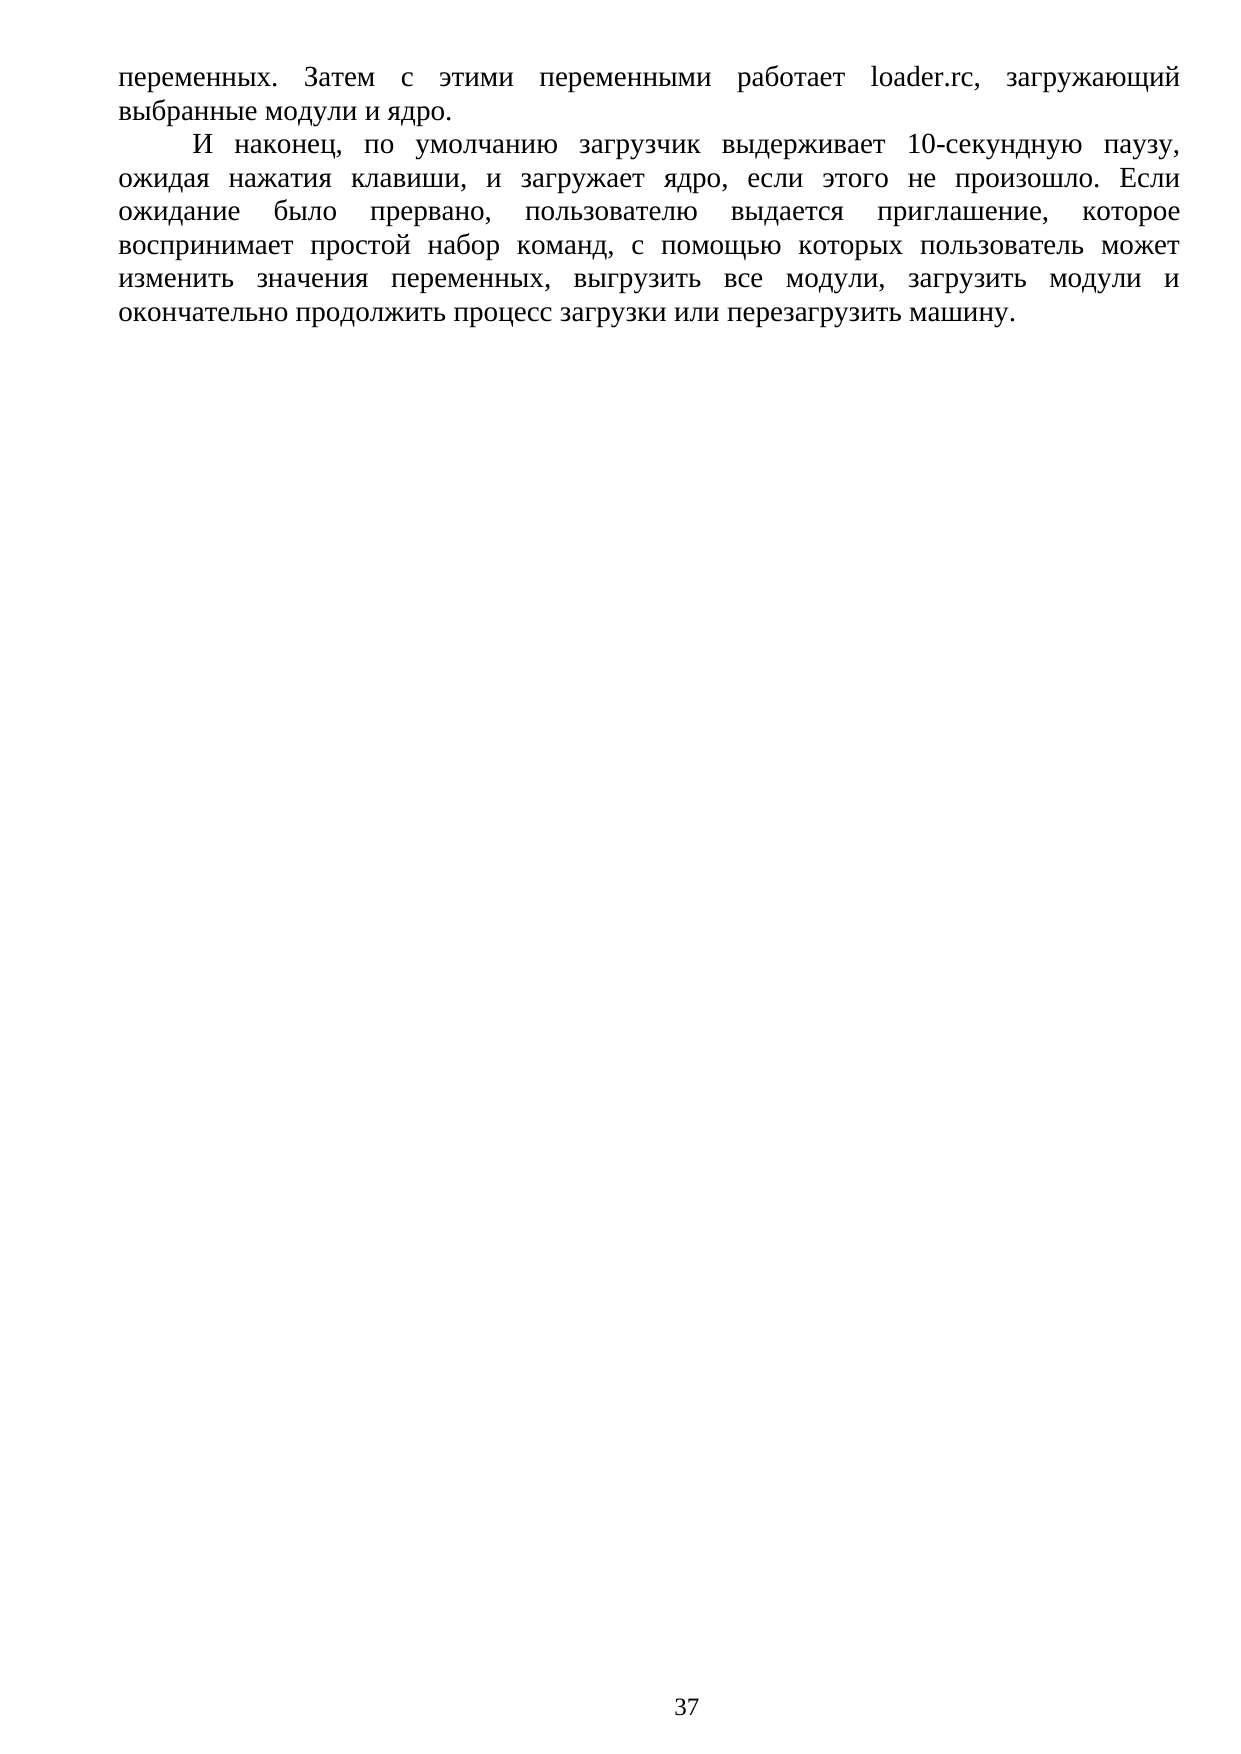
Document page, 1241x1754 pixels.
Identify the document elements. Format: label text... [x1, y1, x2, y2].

text И наконец, по умолчанию загрузчик выдерживает 10-секундную паузу, ожидая нажатия клавиши, и загружает ядро, если этого не произошло. Если ожидание было прервано, пользователю выдается приглашение, которое воспринимает простой набор команд, с помощью которых пользователь может изменить значения переменных, выгрузить все модули, загрузить модули и окончательно продолжить процесс загрузки или перезагрузить машину. [118, 126, 1181, 327]
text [118, 59, 1181, 126]
